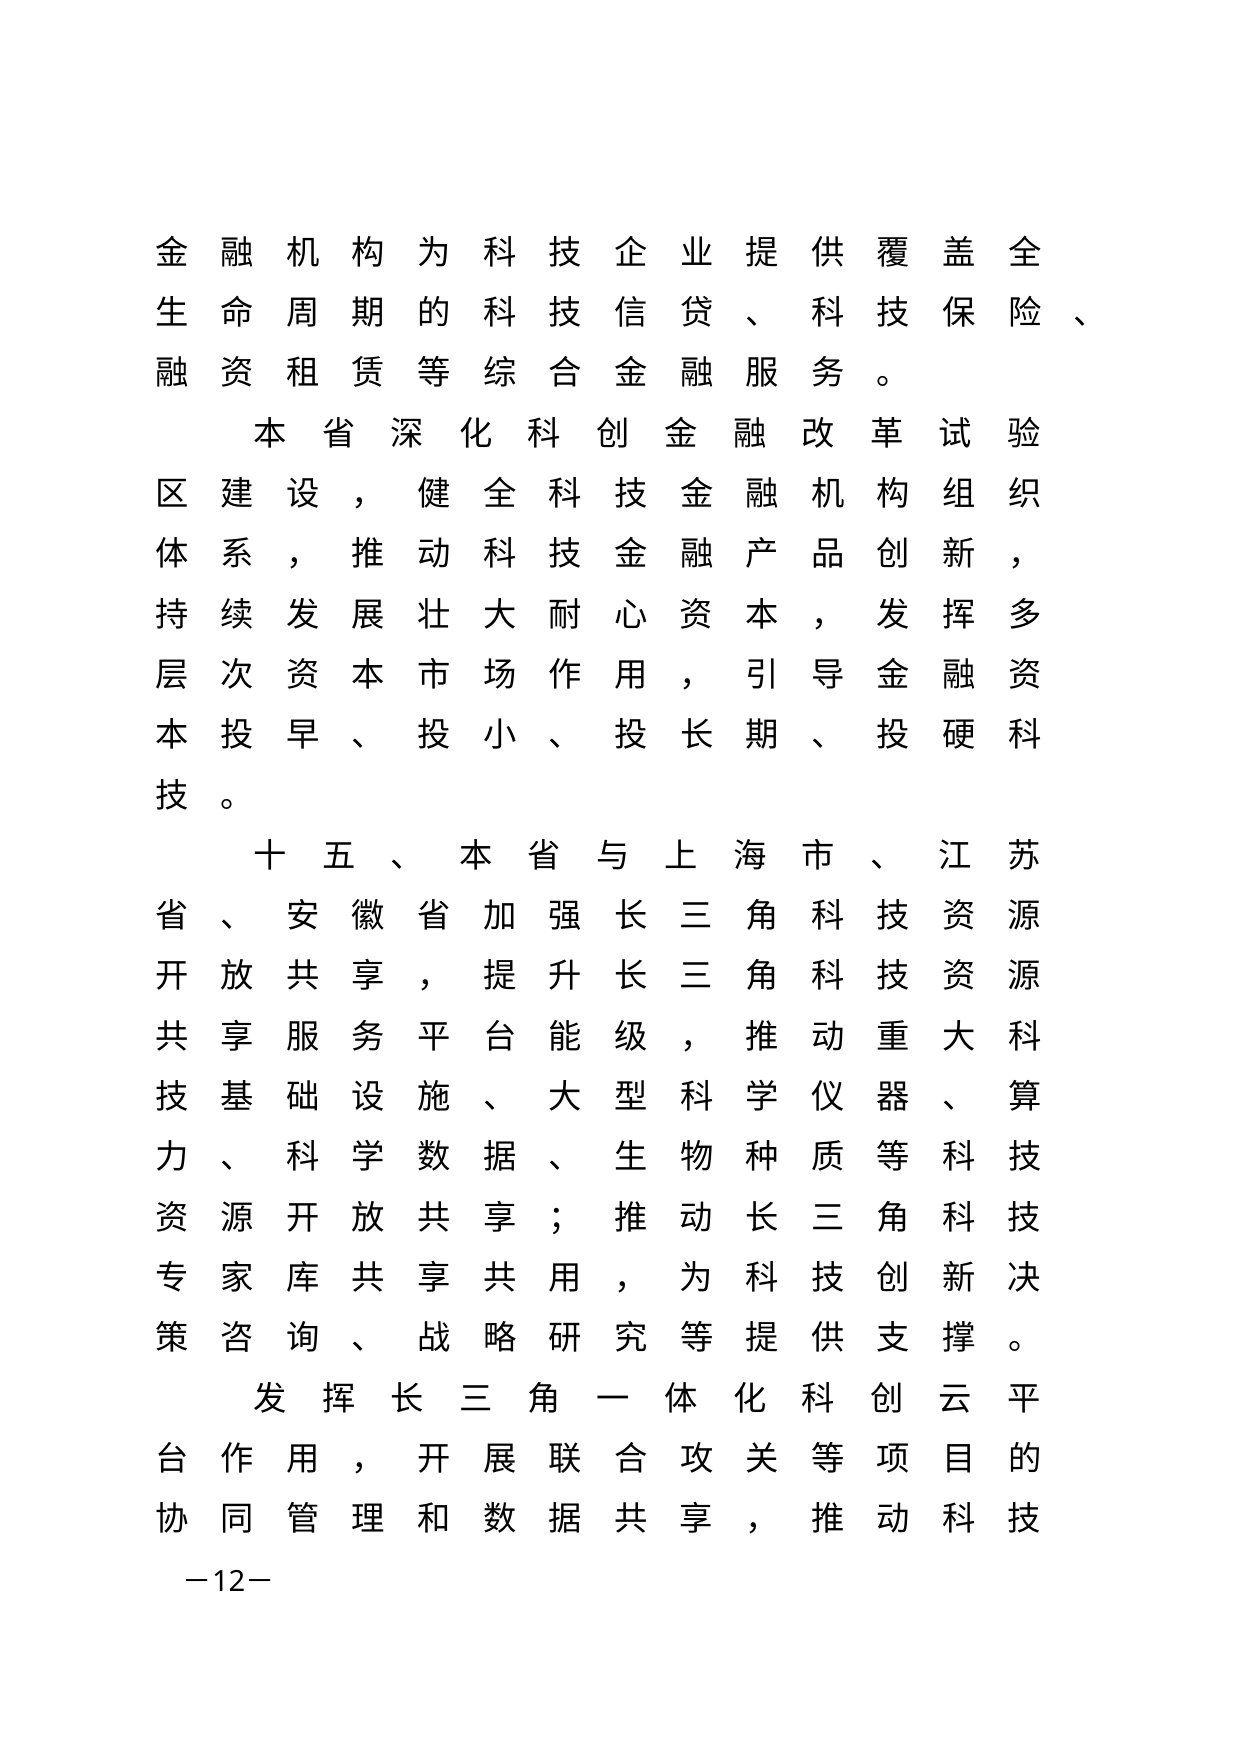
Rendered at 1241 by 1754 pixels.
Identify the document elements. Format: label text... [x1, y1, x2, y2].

text 十五、本省与上海市、江苏省、安徽省加强长三角科技资源开放共享，提升长三角科技资源共享服务平台能级，推动重大科技基础设施、大型科学仪器、算力、科学数据、生物种质等科技资源开放共享；推动长三角科技专家库共享共用，为科技创新决策咨询、战略研究等提供支撑。 [155, 823, 1073, 1365]
text 发挥长三角一体化科创云平台作用，开展联合攻关等项目的协同管理和数据共享，推动科技成果的供需对接。 [155, 1365, 1073, 1546]
text 本省深化科创金融改革试验区建设，健全科技金融机构组织体系，推动科技金融产品创新，持续发展壮大耐心资本，发挥多层次资本市场作用，引导金融资本投早、投小、投长期、投硬科技。 [155, 400, 1073, 823]
text 十四、本省与上海市、江苏省、安徽省共同加强金融支持科技创新力度，构建广渠道、多层次、全覆盖、可持续的科技金融服务体系，创新科技金融服务模式，引导商业银行、保险机构等金融机构为科技企业提供覆盖全生命周期的科技信贷、科技保险、融资租赁等综合金融服务。 [155, 219, 1073, 400]
